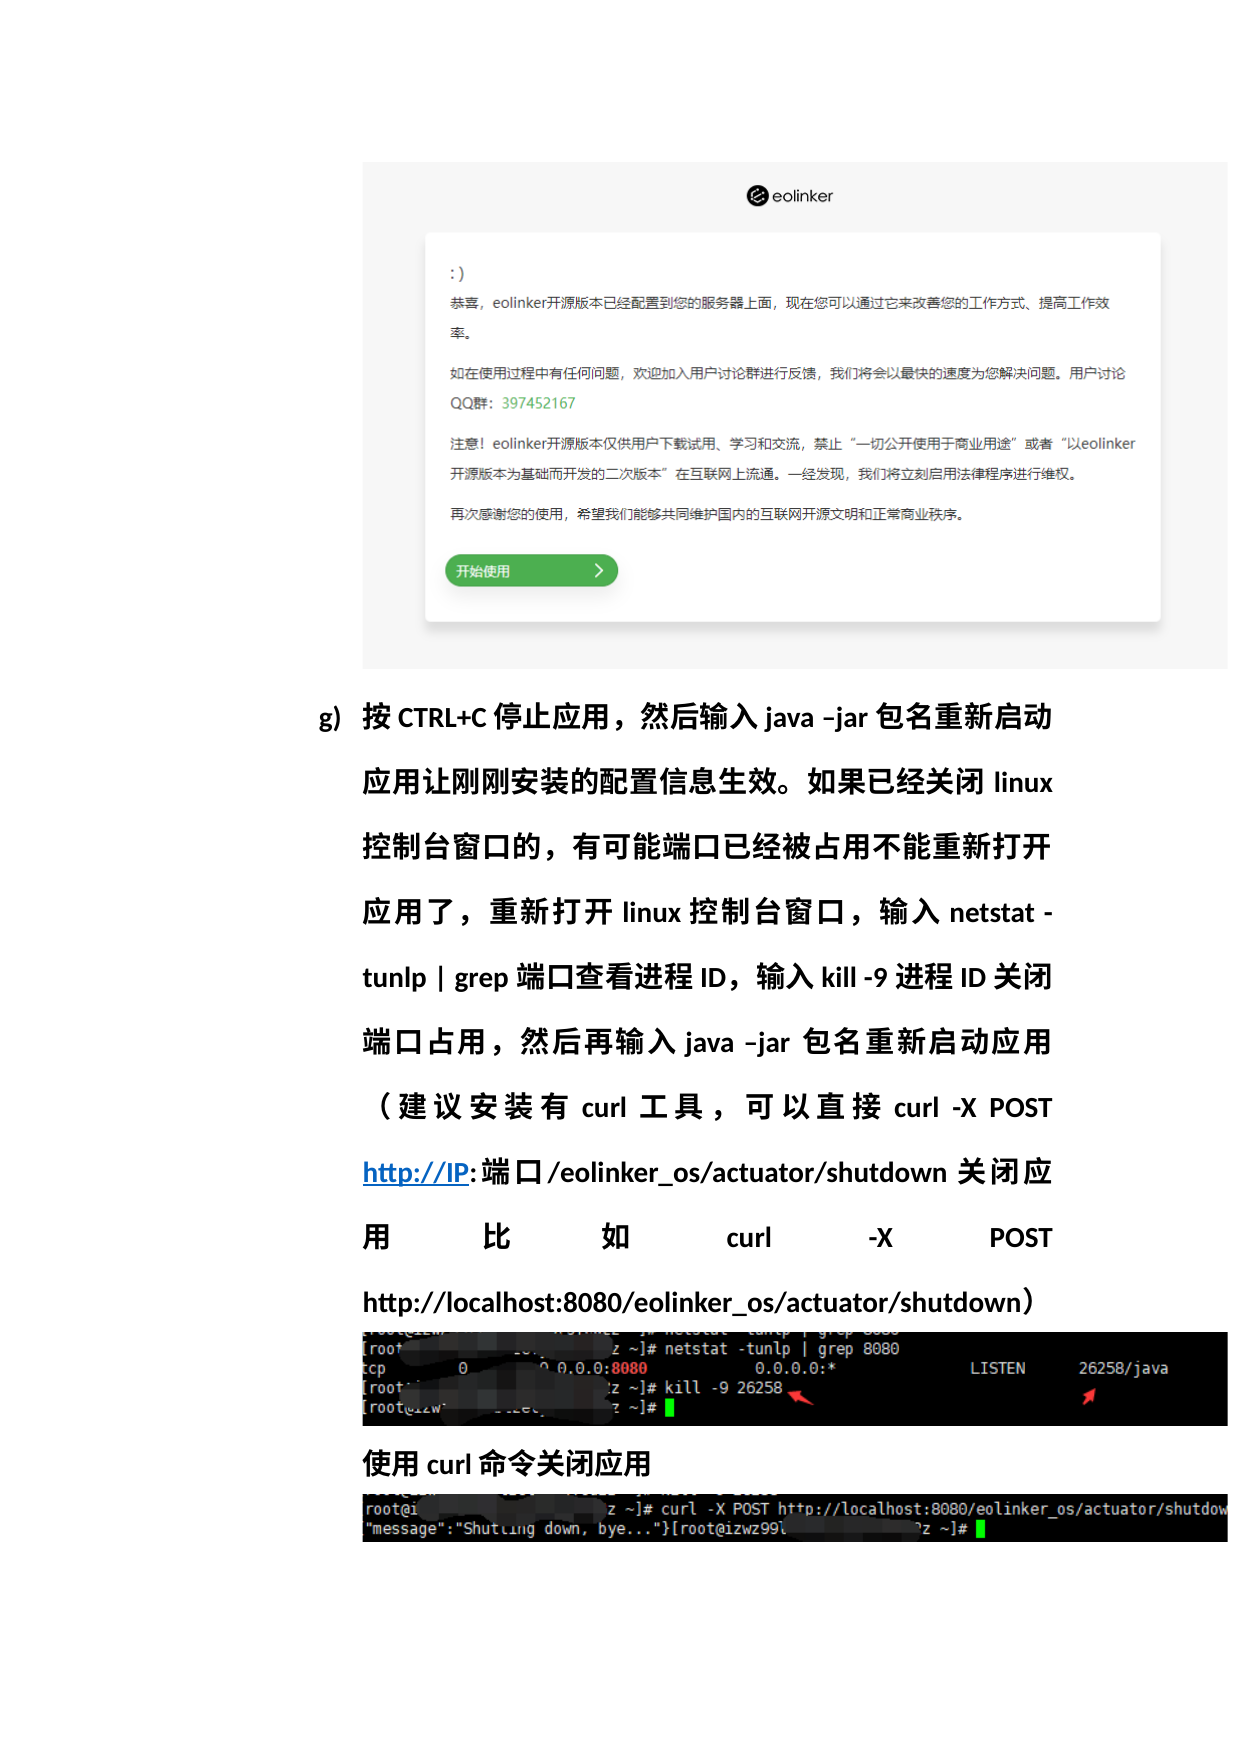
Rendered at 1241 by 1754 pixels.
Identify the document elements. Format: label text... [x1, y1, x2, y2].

picture [362, 1332, 1228, 1426]
list 按CTRL+C停止应用，然后输入java –jar 包名重新启动应用让刚刚安装的配置信息生效。如果已经关闭linux控制台窗口的，有可能端口已经被占用不能重新打开应用了，重新打开linux控制台窗口，输入netstat -tunlp | grep 端口查看进程ID，输入kill -9 进程ID 关闭端口占用，然后再输入java –jar 包名重新启动应用（建议安装有curl工具，可以直接curl -X POST http://IP:端口/eolinker_os/actuator/shutdown关闭应用比如curl -X POST http://localhost:8080/eolinker_os/actuator/shutdown） [319, 682, 1053, 1332]
list 使用curl命令关闭应用 [362, 1429, 1053, 1494]
picture [362, 162, 1228, 669]
picture [362, 1494, 1228, 1542]
